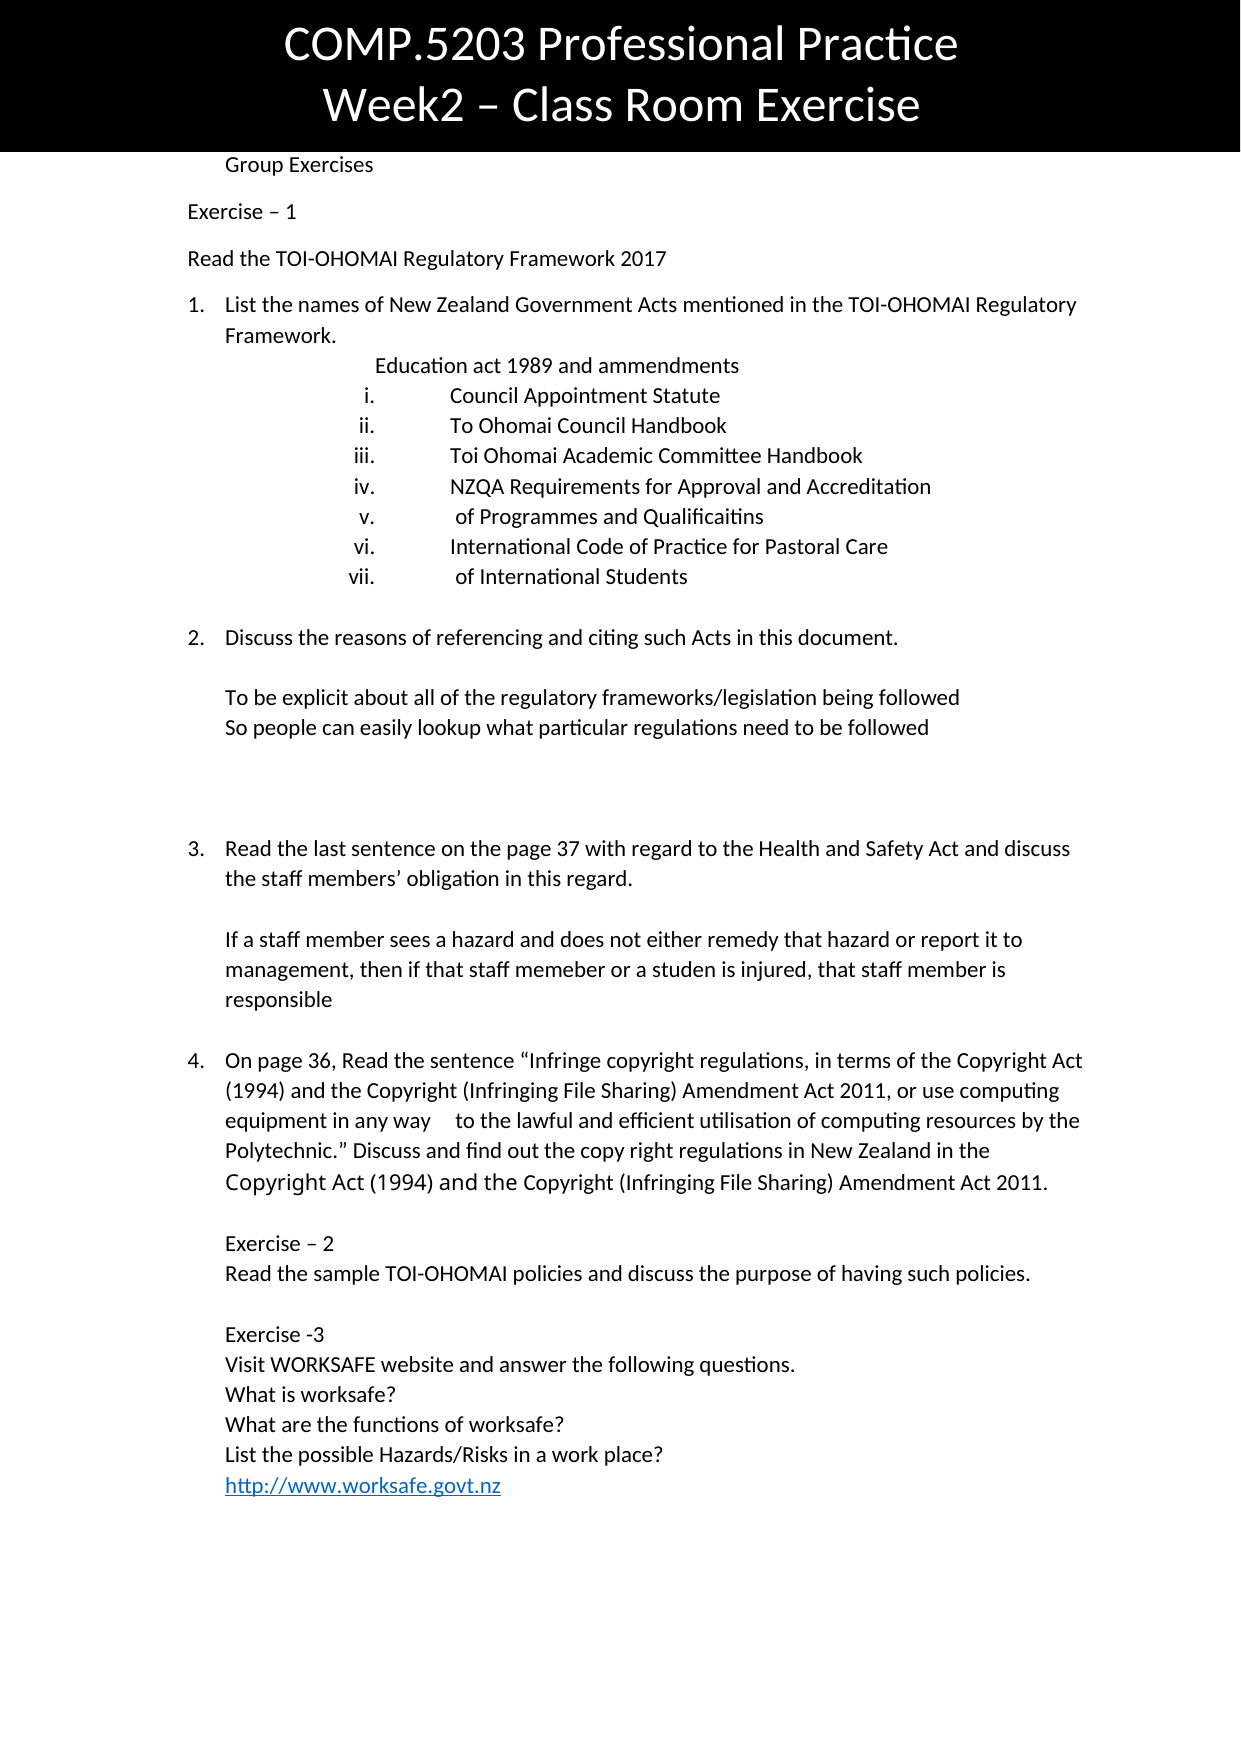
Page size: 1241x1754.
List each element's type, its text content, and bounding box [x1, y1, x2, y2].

list Discuss the reasons of referencing and citing such Acts in this document. [187, 623, 1090, 651]
list List the names of New Zealand Government Acts mentioned in the TOI-OHOMAI Regulatory Framework. [187, 291, 1090, 349]
list List the possible Hazards/Risks in a work place? [225, 1441, 1090, 1468]
list Read the last sentence on the page 37 with regard to the Health and Safety Act and discuss the staff members’ obligation in this regard. [187, 834, 1090, 893]
list NZQA Requirements for Approval and Accreditation [375, 472, 1090, 500]
text Read the TOI-OHOMAI Regulatory Framework 2017 [187, 244, 1090, 272]
list To be explicit about all of the regulatory frameworks/legislation being followed [225, 683, 1090, 711]
list Toi Ohomai Academic Committee Handbook [375, 442, 1090, 470]
text Exercise – 1 [187, 197, 1090, 225]
text Group Exercises [187, 150, 1090, 178]
list On page 36, Read the sentence “Infringe copyright regulations, in terms of the Copyright Act (1994) and the Copyright (Infringing File Sharing) Amendment Act 2011, or use computing equipment in any way to the lawful and efficient utilisation of computing resources by the Polytechnic.” Discuss and find out the copy right regulations in New Zealand in the Copyright Act (1994) and the Copyright (Infringing File Sharing) Amendment Act 2011. [187, 1046, 1090, 1197]
list Exercise -3 [225, 1320, 1090, 1348]
list If a staff member sees a hazard and does not either remedy that hazard or report it to management, then if that staff memeber or a studen is injured, that staff member is responsible [225, 925, 1090, 1013]
list To Ohomai Council Handbook [375, 411, 1090, 439]
list What is worksafe? [225, 1380, 1090, 1408]
list of International Students [375, 562, 1090, 591]
list International Code of Practice for Pastoral Care [375, 532, 1090, 560]
list Council Appointment Statute [375, 381, 1090, 409]
list Exercise – 2 [225, 1229, 1090, 1257]
list http://www.worksafe.govt.nz [225, 1471, 1090, 1499]
list Education act 1989 and ammendments [375, 351, 1090, 379]
list Read the sample TOI-OHOMAI policies and discuss the purpose of having such policies. [225, 1259, 1090, 1287]
list What are the functions of worksafe? [225, 1410, 1090, 1438]
list Visit WORKSAFE website and answer the following questions. [225, 1350, 1090, 1378]
list So people can easily lookup what particular regulations need to be followed [225, 713, 1090, 742]
list of Programmes and Qualificaitins [375, 502, 1090, 530]
